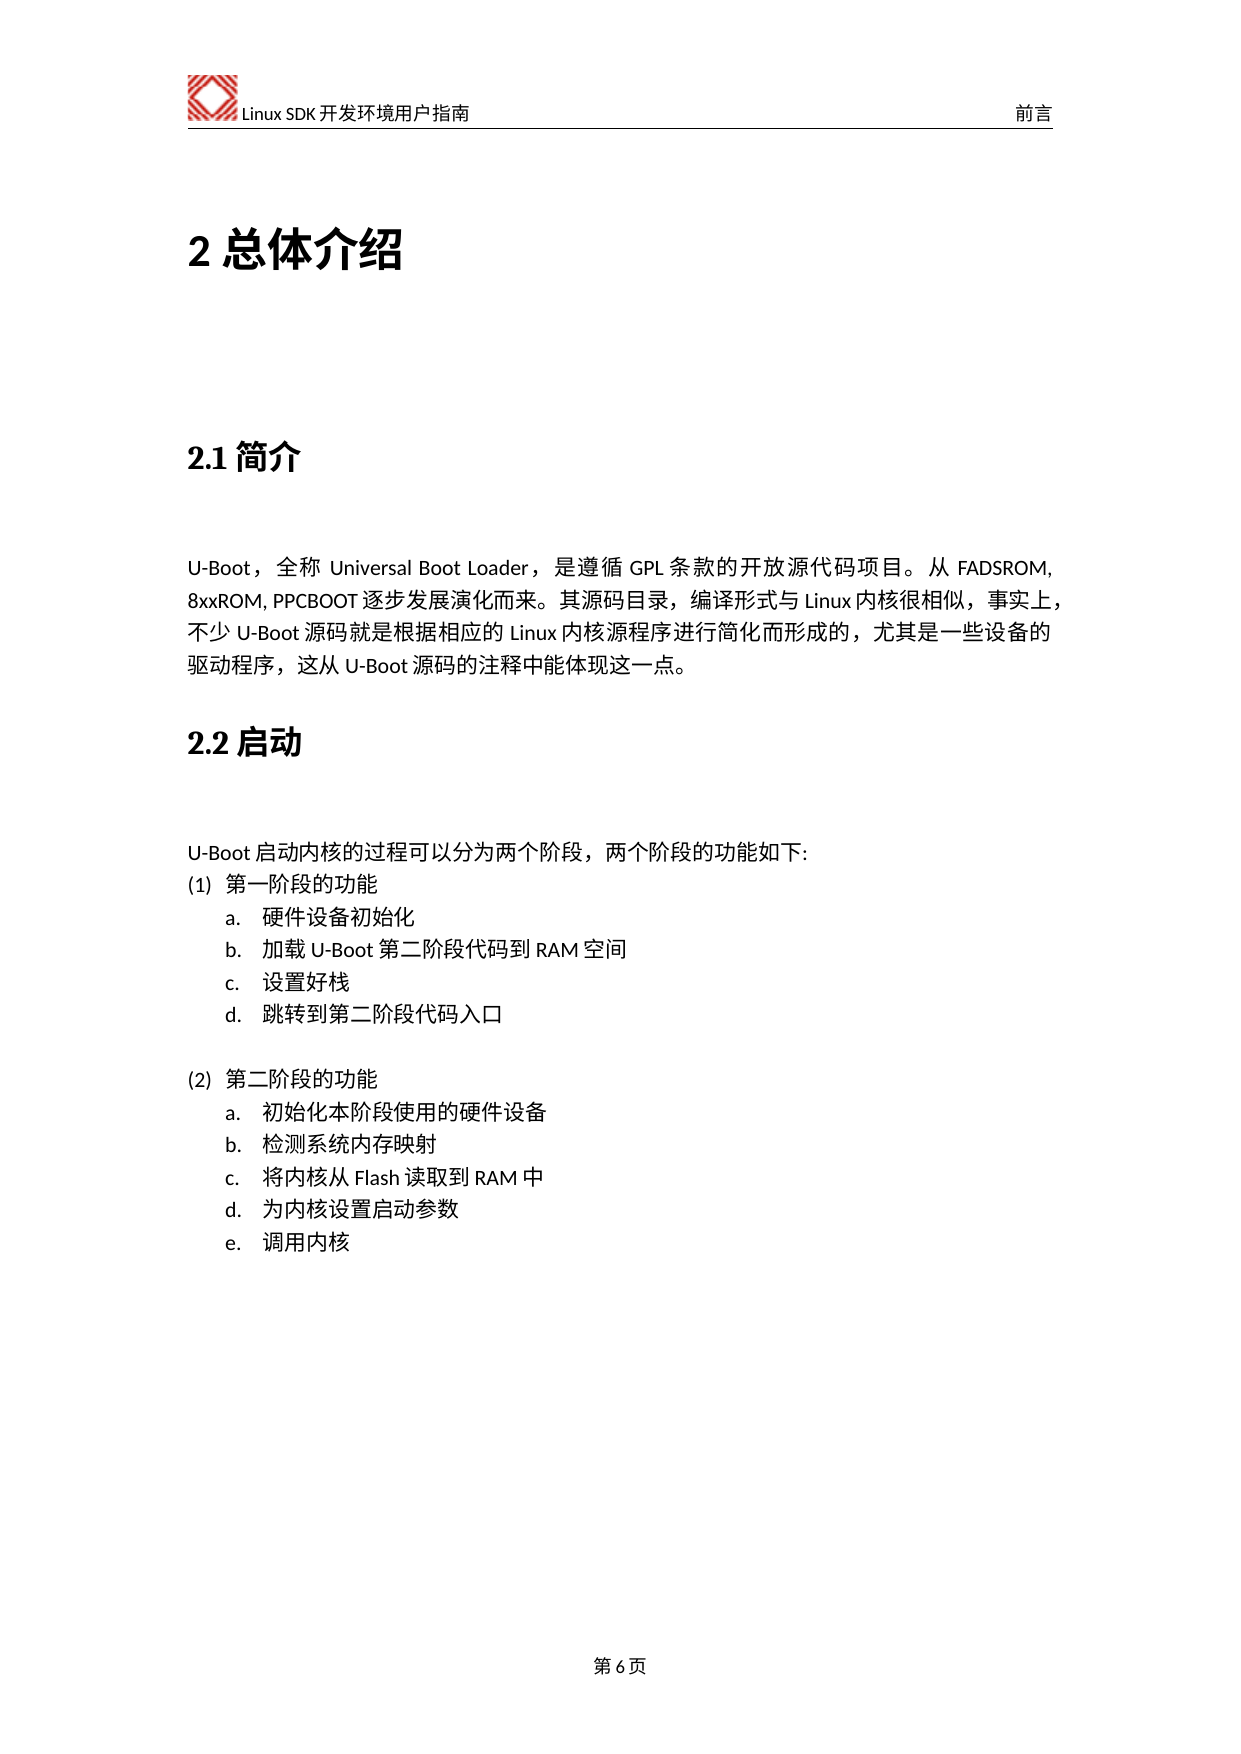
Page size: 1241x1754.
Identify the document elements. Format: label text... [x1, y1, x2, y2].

list 跳转到第二阶段代码入口 [225, 997, 1053, 1029]
list 第二阶段的功能 [187, 1062, 1053, 1094]
list 第一阶段的功能 [187, 867, 1053, 899]
list 将内核从Flash读取到RAM中 [225, 1159, 1053, 1192]
text U-Boot，全称 Universal Boot Loader，是遵循GPL条款的开放源代码项目。从FADSROM, 8xxROM, PPCBOOT逐步发展演化而来。其源码目录，编译形式与Linux内核很相似，事实上，不少U-Boot源码就是根据相应的Linux内核源程序进行简化而形成的，尤其是一些设备的驱动程序，这从U-Boot源码的注释中能体现这一点。 [187, 550, 1053, 680]
subtitle 总体介绍 [187, 197, 1053, 295]
list 检测系统内存映射 [225, 1127, 1053, 1159]
subtitle 启动 [187, 707, 1053, 772]
list 初始化本阶段使用的硬件设备 [225, 1094, 1053, 1127]
list 设置好栈 [225, 964, 1053, 997]
text U-Boot启动内核的过程可以分为两个阶段，两个阶段的功能如下: [187, 834, 1053, 867]
list 调用内核 [225, 1224, 1053, 1257]
subtitle 简介 [187, 423, 1053, 488]
list 加载U-Boot第二阶段代码到RAM空间 [225, 932, 1053, 964]
list 硬件设备初始化 [225, 899, 1053, 932]
list 为内核设置启动参数 [225, 1192, 1053, 1224]
picture [187, 75, 238, 121]
